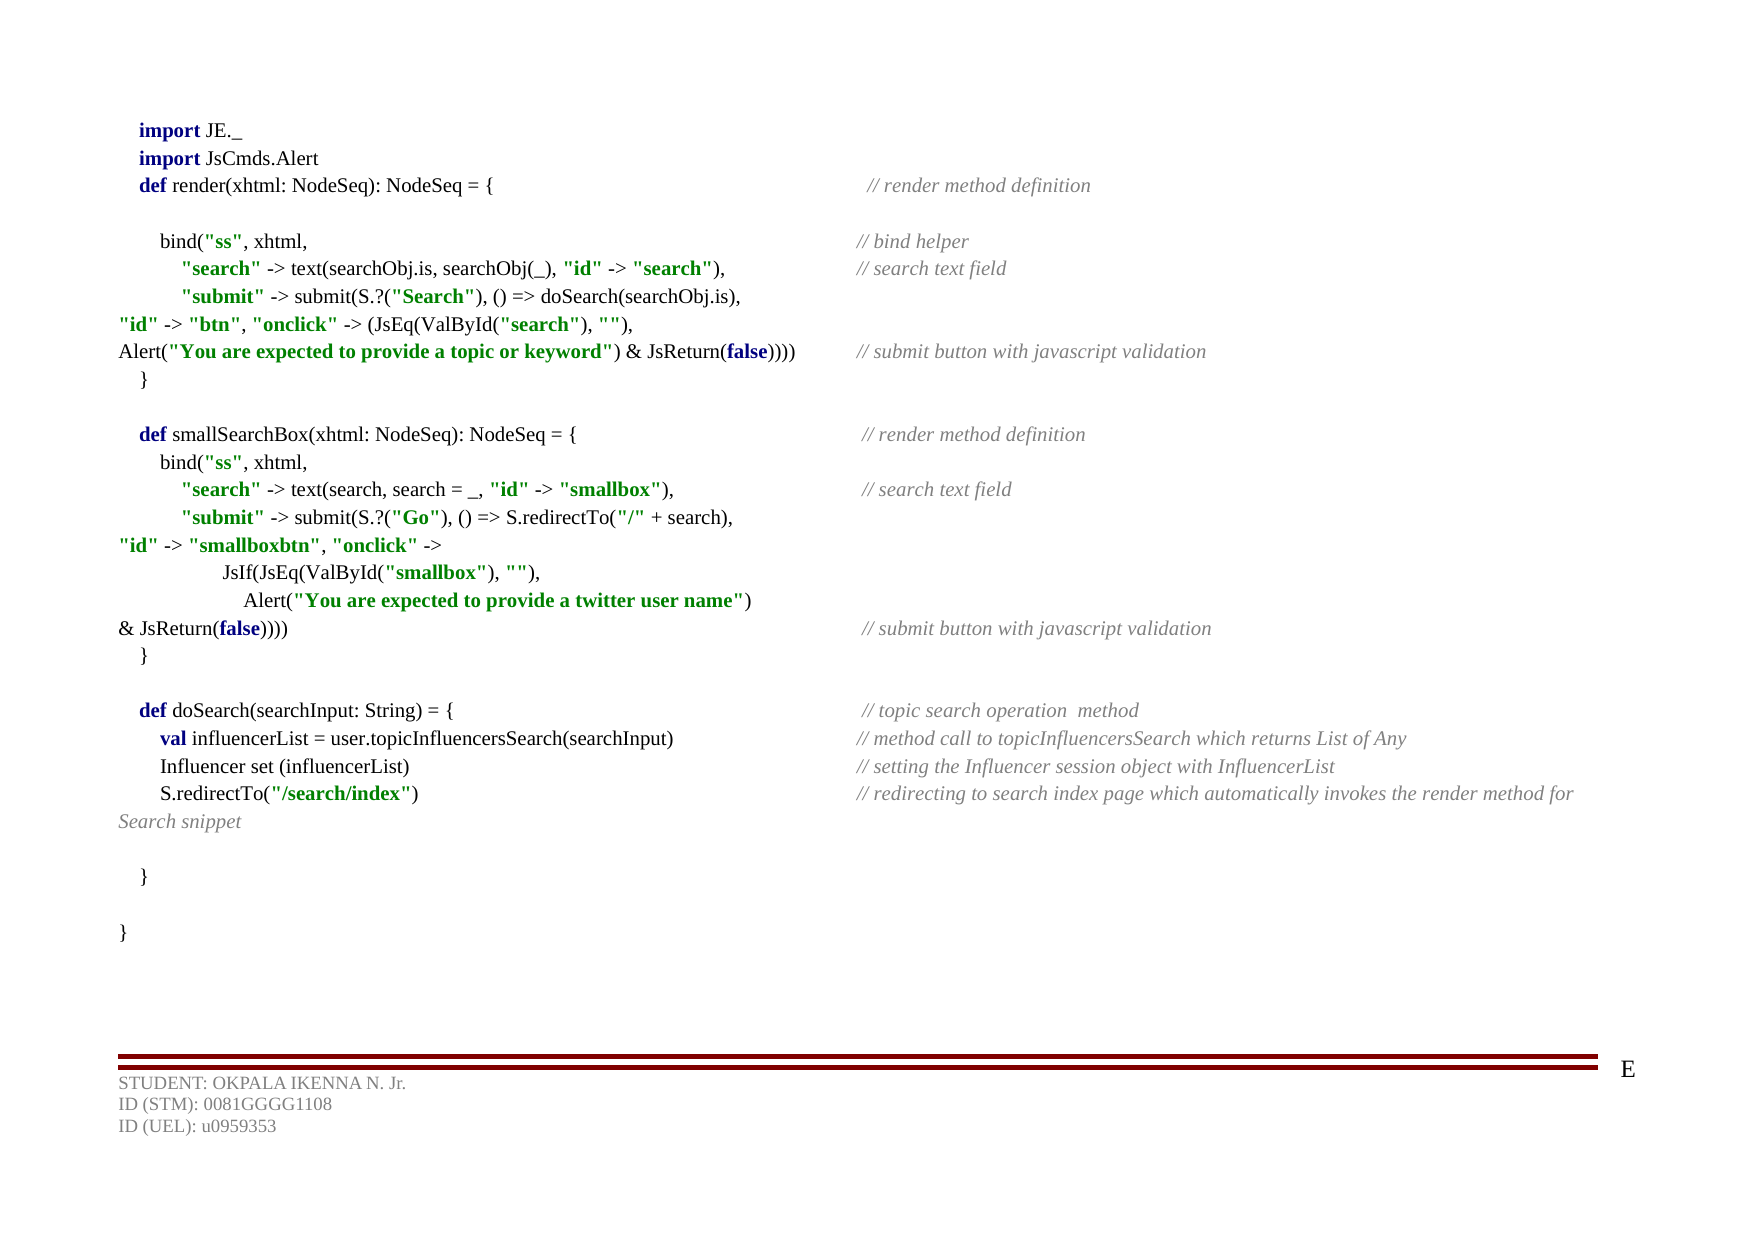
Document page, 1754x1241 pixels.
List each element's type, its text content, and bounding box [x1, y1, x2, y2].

text "submit" -> submit(S.?("Go"), () => S.redirectTo("/" + search), [118, 505, 1636, 529]
text "search" -> text(searchObj.is, searchObj(_), "id" -> "search"), // search text field [118, 256, 1636, 280]
text } [118, 643, 1636, 667]
text import JE._ [118, 118, 1636, 142]
text } [118, 920, 1636, 944]
text S.redirectTo("/search/index") // redirecting to search index page which automatically invokes the render method for Search snippet [118, 781, 1636, 833]
text bind("ss", xhtml, // bind helper [118, 229, 1636, 253]
text Influencer set (influencerList) // setting the Influencer session object with InfluencerList [118, 754, 1636, 778]
text bind("ss", xhtml, [118, 450, 1636, 474]
text "search" -> text(search, search = _, "id" -> "smallbox"), // search text field [118, 477, 1636, 501]
text JsIf(JsEq(ValById("smallbox"), ""), [118, 560, 1636, 584]
text Alert("You are expected to provide a topic or keyword") & JsReturn(false)))) // submit button with javascript validation [118, 339, 1636, 363]
text } [118, 864, 1636, 888]
text "id" -> "btn", "onclick" -> (JsEq(ValById("search"), ""), [118, 312, 1636, 336]
text "submit" -> submit(S.?("Search"), () => doSearch(searchObj.is), [118, 284, 1636, 308]
text import JsCmds.Alert [118, 146, 1636, 170]
text def smallSearchBox(xhtml: NodeSeq): NodeSeq = { // render method definition [118, 422, 1636, 446]
text } [118, 367, 1636, 391]
text Alert("You are expected to provide a twitter user name") [118, 588, 1636, 612]
text def render(xhtml: NodeSeq): NodeSeq = { // render method definition [118, 173, 1636, 197]
text def doSearch(searchInput: String) = { // topic search operation method [118, 698, 1636, 722]
text & JsReturn(false)))) // submit button with javascript validation [118, 615, 1636, 639]
text val influencerList = user.topicInfluencersSearch(searchInput) // method call to topicInfluencersSearch which returns List of Any [118, 726, 1636, 750]
text "id" -> "smallboxbtn", "onclick" -> [118, 533, 1636, 557]
